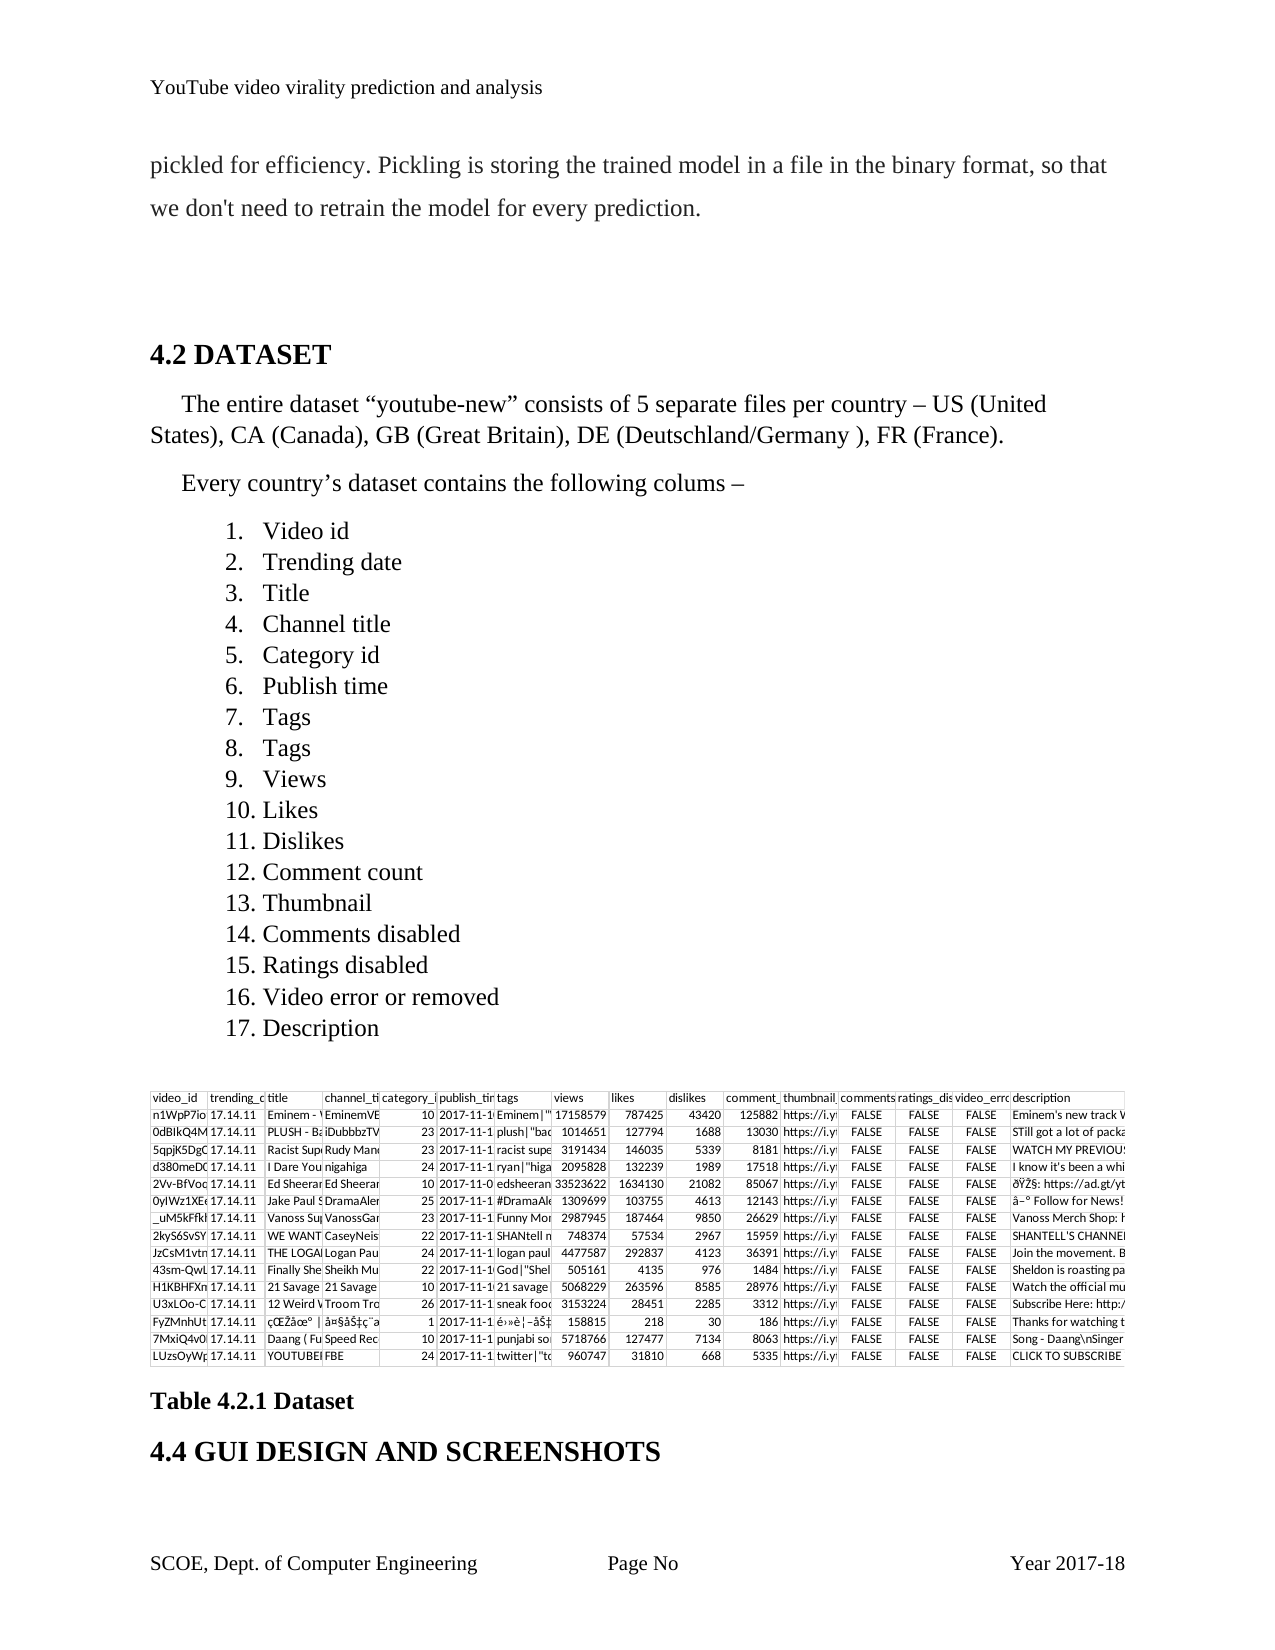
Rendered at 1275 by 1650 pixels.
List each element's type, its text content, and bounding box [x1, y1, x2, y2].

list Dislikes [225, 826, 1125, 855]
list Tags [225, 733, 1125, 762]
list Channel title [225, 609, 1125, 638]
list Video id [225, 516, 1125, 545]
list Description [225, 1013, 1125, 1041]
text The entire dataset “youtube-new” consists of 5 separate files per country – US (United States), CA (Canada), GB (Great Britain), DE (Deutschland/Germany ), FR (France). [150, 389, 1125, 449]
list Likes [225, 795, 1125, 824]
list Thumbnail [225, 888, 1125, 917]
list Title [225, 578, 1125, 607]
text Every country’s dataset contains the following colums – [150, 468, 1125, 497]
list Comment count [225, 857, 1125, 886]
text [150, 150, 1125, 222]
list Ratings disabled [225, 951, 1125, 979]
list Publish time [225, 671, 1125, 700]
text Table 4.2.1 Dataset [150, 1386, 1125, 1415]
list Views [225, 764, 1125, 793]
list Trending date [225, 547, 1125, 576]
list Comments disabled [225, 919, 1125, 948]
list Video error or removed [225, 982, 1125, 1010]
text 4.4 GUI DESIGN AND SCREENSHOTS [150, 1434, 1125, 1467]
list Category id [225, 640, 1125, 669]
list Tags [225, 702, 1125, 731]
text 4.2 DATASET [150, 337, 1125, 370]
